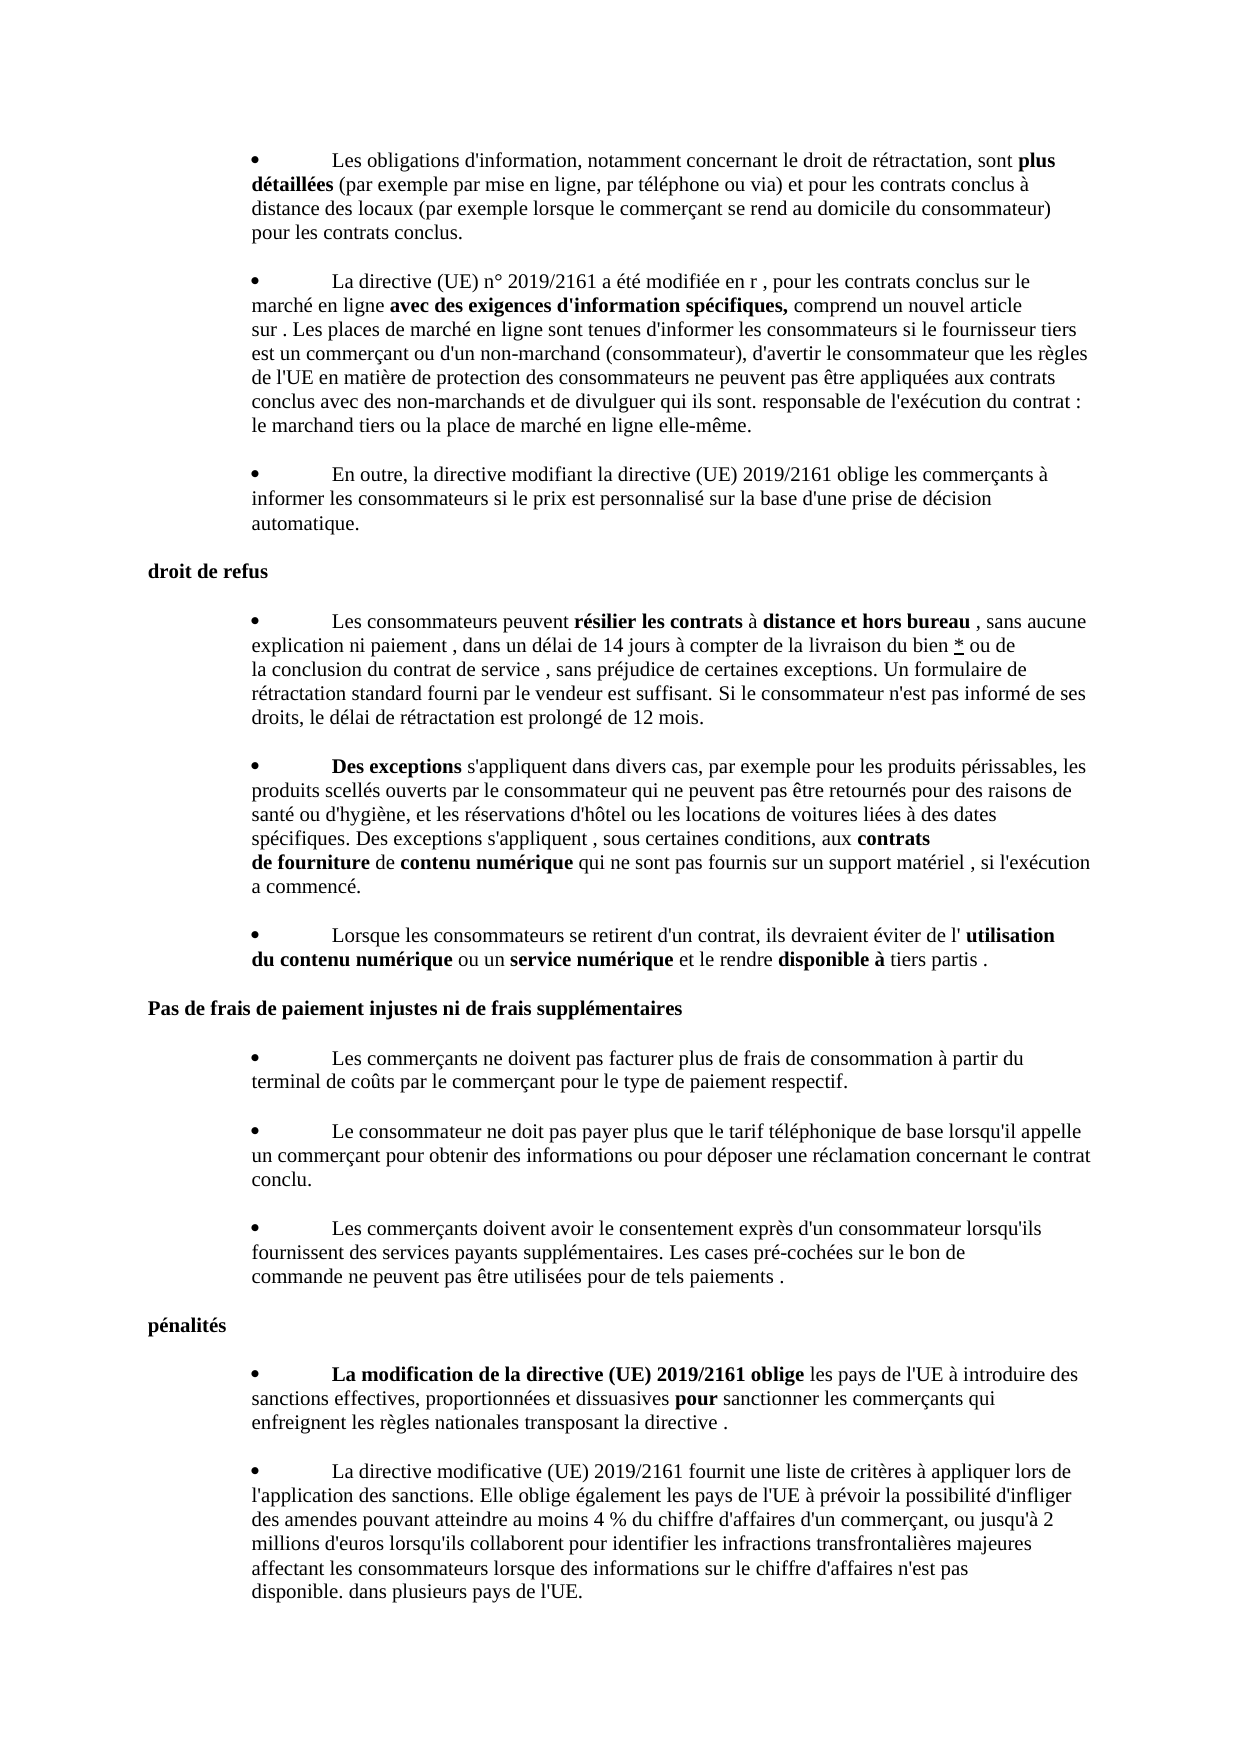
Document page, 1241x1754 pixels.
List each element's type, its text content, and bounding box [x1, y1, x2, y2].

list Lorsque les consommateurs se retirent d'un contrat, ils devraient éviter de l' utilisation du contenu numérique ou un service numérique et le rendre disponible à tiers partis . [251, 923, 1093, 971]
text droit de refus [148, 559, 1093, 583]
list Le consommateur ne doit pas payer plus que le tarif téléphonique de base lorsqu'il appelle un commerçant pour obtenir des informations ou pour déposer une réclamation concernant le contrat conclu. [251, 1118, 1093, 1191]
list Les consommateurs peuvent résilier les contrats à distance et hors bureau , sans aucune explication ni paiement , dans un délai de 14 jours à compter de la livraison du bien * ou de la conclusion du contrat de service , sans préjudice de certaines exceptions. Un formulaire de rétractation standard fourni par le vendeur est suffisant. Si le consommateur n'est pas informé de ses droits, le délai de rétractation est prolongé de 12 mois. [251, 608, 1093, 729]
list Les commerçants doivent avoir le consentement exprès d'un consommateur lorsqu'ils fournissent des services payants supplémentaires. Les cases pré-cochées sur le bon de commande ne peuvent pas être utilisées pour de tels paiements . [251, 1216, 1093, 1288]
text Pas de frais de paiement injustes ni de frais supplémentaires [148, 996, 1093, 1020]
list Les commerçants ne doivent pas facturer plus de frais de consommation à partir du terminal de coûts par le commerçant pour le type de paiement respectif. [251, 1045, 1093, 1093]
list Les obligations d'information, notamment concernant le droit de rétractation, sont plus détaillées (par exemple par mise en ligne, par téléphone ou via) et pour les contrats conclus à distance des locaux (par exemple lorsque le commerçant se rend au domicile du consommateur) pour les contrats conclus. [251, 148, 1093, 244]
list La directive modificative (UE) 2019/2161 fournit une liste de critères à appliquer lors de l'application des sanctions. Elle oblige également les pays de l'UE à prévoir la possibilité d'infliger des amendes pouvant atteindre au moins 4 % du chiffre d'affaires d'un commerçant, ou jusqu'à 2 millions d'euros lorsqu'ils collaborent pour identifier les infractions transfrontalières majeures affectant les consommateurs lorsque des informations sur le chiffre d'affaires n'est pas disponible. dans plusieurs pays de l'UE. [251, 1459, 1093, 1603]
list En outre, la directive modifiant la directive (UE) 2019/2161 oblige les commerçants à informer les consommateurs si le prix est personnalisé sur la base d'une prise de décision automatique. [251, 462, 1093, 534]
list Des exceptions s'appliquent dans divers cas, par exemple pour les produits périssables, les produits scellés ouverts par le consommateur qui ne peuvent pas être retournés pour des raisons de santé ou d'hygiène, et les réservations d'hôtel ou les locations de voitures liées à des dates spécifiques. Des exceptions s'appliquent , sous certaines conditions, aux contrats de fourniture de contenu numérique qui ne sont pas fournis sur un support matériel , si l'exécution a commencé. [251, 754, 1093, 898]
list La directive (UE) n° 2019/2161 a été modifiée en r , pour les contrats conclus sur le marché en ligne avec des exigences d'information spécifiques, comprend un nouvel article sur . Les places de marché en ligne sont tenues d'informer les consommateurs si le fournisseur tiers est un commerçant ou d'un non-marchand (consommateur), d'avertir le consommateur que les règles de l'UE en matière de protection des consommateurs ne peuvent pas être appliquées aux contrats conclus avec des non-marchands et de divulguer qui ils sont. responsable de l'exécution du contrat : le marchand tiers ou la place de marché en ligne elle-même. [251, 269, 1093, 437]
list La modification de la directive (UE) 2019/2161 oblige les pays de l'UE à introduire des sanctions effectives, proportionnées et dissuasives pour sanctionner les commerçants qui enfreignent les règles nationales transposant la directive . [251, 1362, 1093, 1434]
text pénalités [148, 1313, 1093, 1337]
